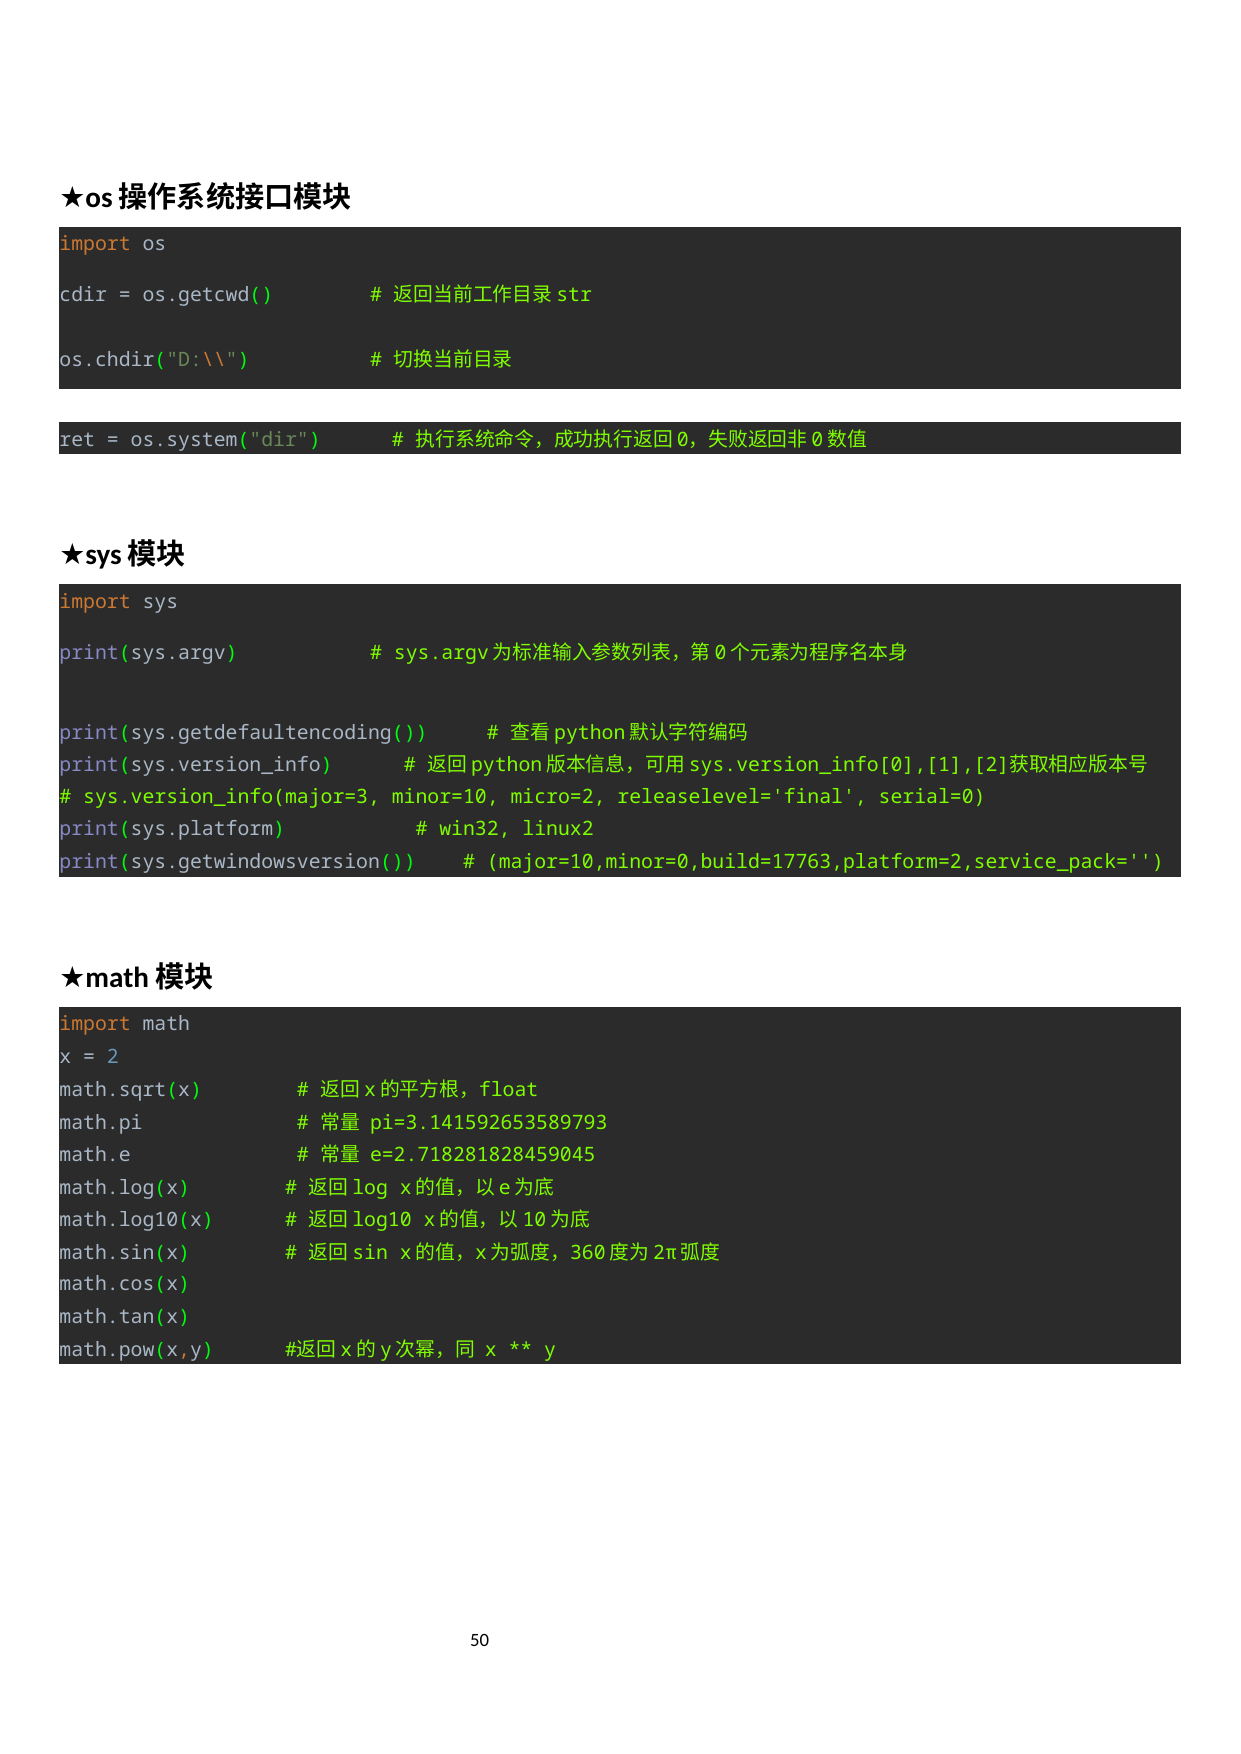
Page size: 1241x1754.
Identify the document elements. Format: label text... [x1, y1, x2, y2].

text ret = os.system("dir") # 执行系统命令，成功执行返回0，失败返回非0数值 [59, 422, 1181, 454]
text import sys print(sys.argv) # sys.argv为标准输入参数列表，第0个元素为程序名本身 [59, 584, 1181, 682]
text ★os操作系统接口模块 [59, 162, 1181, 227]
text math.e # 常量 e=2.718281828459045 math.log(x) # 返回log x的值，以e为底 math.log10(x) # 返回log10 x的值，以10为底 math.sin(x) # 返回sin x的值，x为弧度，360度为2π弧度 math.cos(x) math.tan(x) [59, 1137, 1181, 1332]
text ★math模块 [59, 942, 1181, 1007]
text print(sys.getdefaultencoding()) # 查看python默认字符编码 print(sys.version_info) # 返回python版本信息，可用sys.version_info[0],[1],[2]获取相应版本号 # sys.version_info(major=3, minor=10, micro=2, releaselevel='final', serial=0) print(sys.platform) # win32, linux2 print(sys.getwindowsversion()) # (major=10,minor=0,build=17763,platform=2,service_pack='') [59, 682, 1181, 877]
text import math x = 2 math.sqrt(x) # 返回x的平方根，float math.pi # 常量 pi=3.141592653589793 [59, 1007, 1181, 1137]
text import os cdir = os.getcwd() # 返回当前工作目录str os.chdir("D:\\") # 切换当前目录 [59, 227, 1181, 389]
text ★sys模块 [59, 519, 1181, 584]
text math.pow(x,y) #返回x的y次幂，同 x ** y [59, 1332, 1181, 1364]
